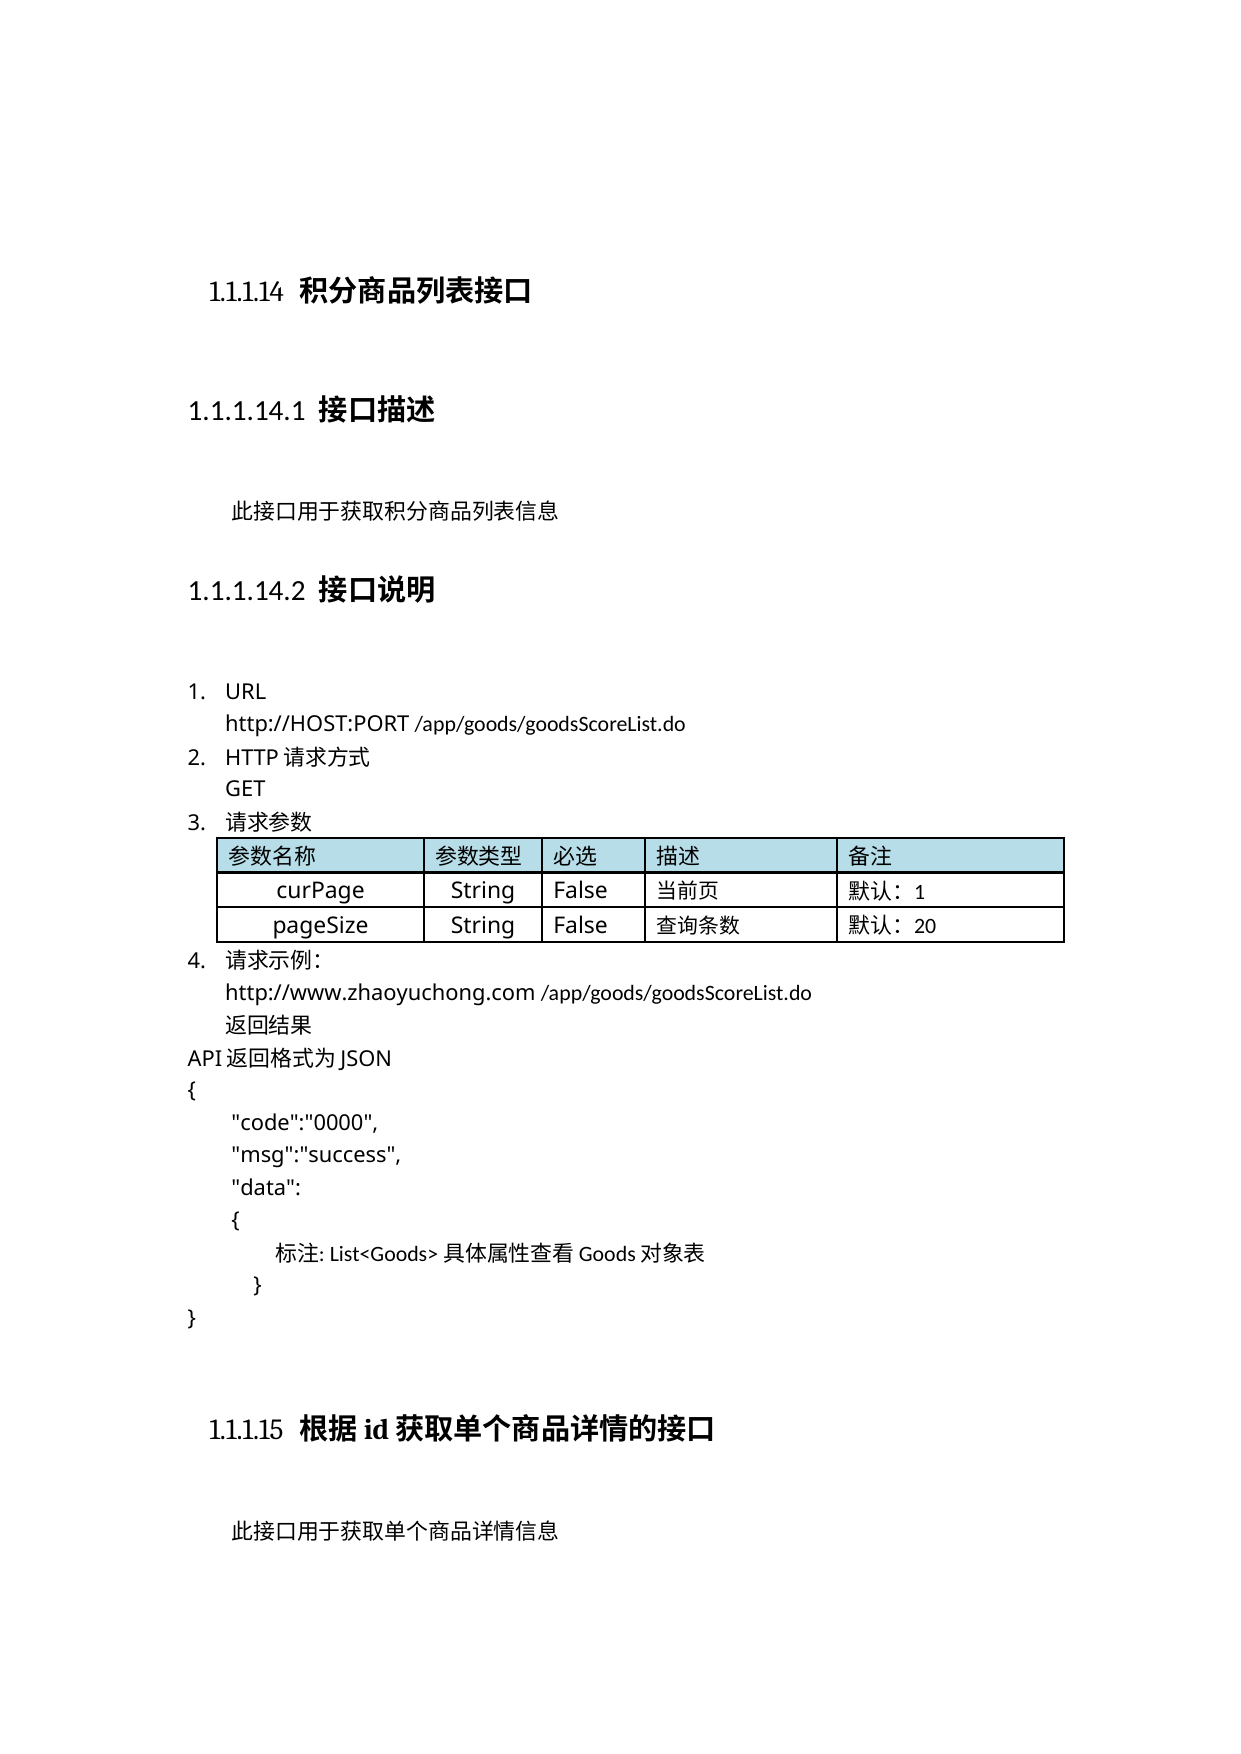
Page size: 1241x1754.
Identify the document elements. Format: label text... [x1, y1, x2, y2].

list 请求示例： [187, 943, 1053, 975]
text 返回结果 [225, 1008, 1053, 1040]
text API返回格式为JSON [187, 1040, 1053, 1073]
table_header 参数名称 [218, 839, 423, 871]
subtitle 积分商品列表接口 [209, 256, 1031, 321]
table_cell 查询条数 [646, 908, 836, 941]
table_cell 默认：1 [838, 874, 1063, 906]
table_header 必选 [543, 839, 644, 871]
text } [253, 1268, 1053, 1300]
list URL [187, 674, 1053, 707]
table_cell pageSize [218, 908, 423, 941]
table_cell False [543, 908, 644, 941]
table_cell String [425, 908, 541, 941]
subtitle 接口描述 [187, 375, 1053, 440]
table_header 备注 [838, 839, 1063, 871]
list 请求参数 [187, 804, 1053, 837]
text "msg":"success", [187, 1138, 1053, 1170]
text http://www.zhaoyuchong.com /app/goods/goodsScoreList.do [225, 975, 1053, 1008]
table_header 参数类型 [425, 839, 541, 871]
table_cell 当前页 [646, 874, 836, 906]
text { [187, 1203, 1053, 1235]
text 此接口用于获取积分商品列表信息 [187, 494, 1053, 526]
text 标注: List<Goods> 具体属性查看Goods对象表 [253, 1235, 1053, 1268]
subtitle 接口说明 [187, 556, 1053, 621]
text "data": [187, 1170, 1053, 1203]
table_cell False [543, 874, 644, 906]
text http://HOST:PORT /app/goods/goodsScoreList.do [225, 707, 1053, 739]
text GET [225, 772, 1053, 804]
text { [187, 1073, 1053, 1105]
table_cell curPage [218, 874, 423, 906]
text "code":"0000", [187, 1105, 1053, 1138]
table_cell String [425, 874, 541, 906]
list HTTP请求方式 [187, 739, 1053, 772]
text } [187, 1300, 1053, 1333]
text 此接口用于获取单个商品详情信息 [187, 1513, 1053, 1546]
table_cell 默认：20 [838, 908, 1063, 941]
subtitle 根据id获取单个商品详情的接口 [209, 1394, 1031, 1459]
table_header 描述 [646, 839, 836, 871]
